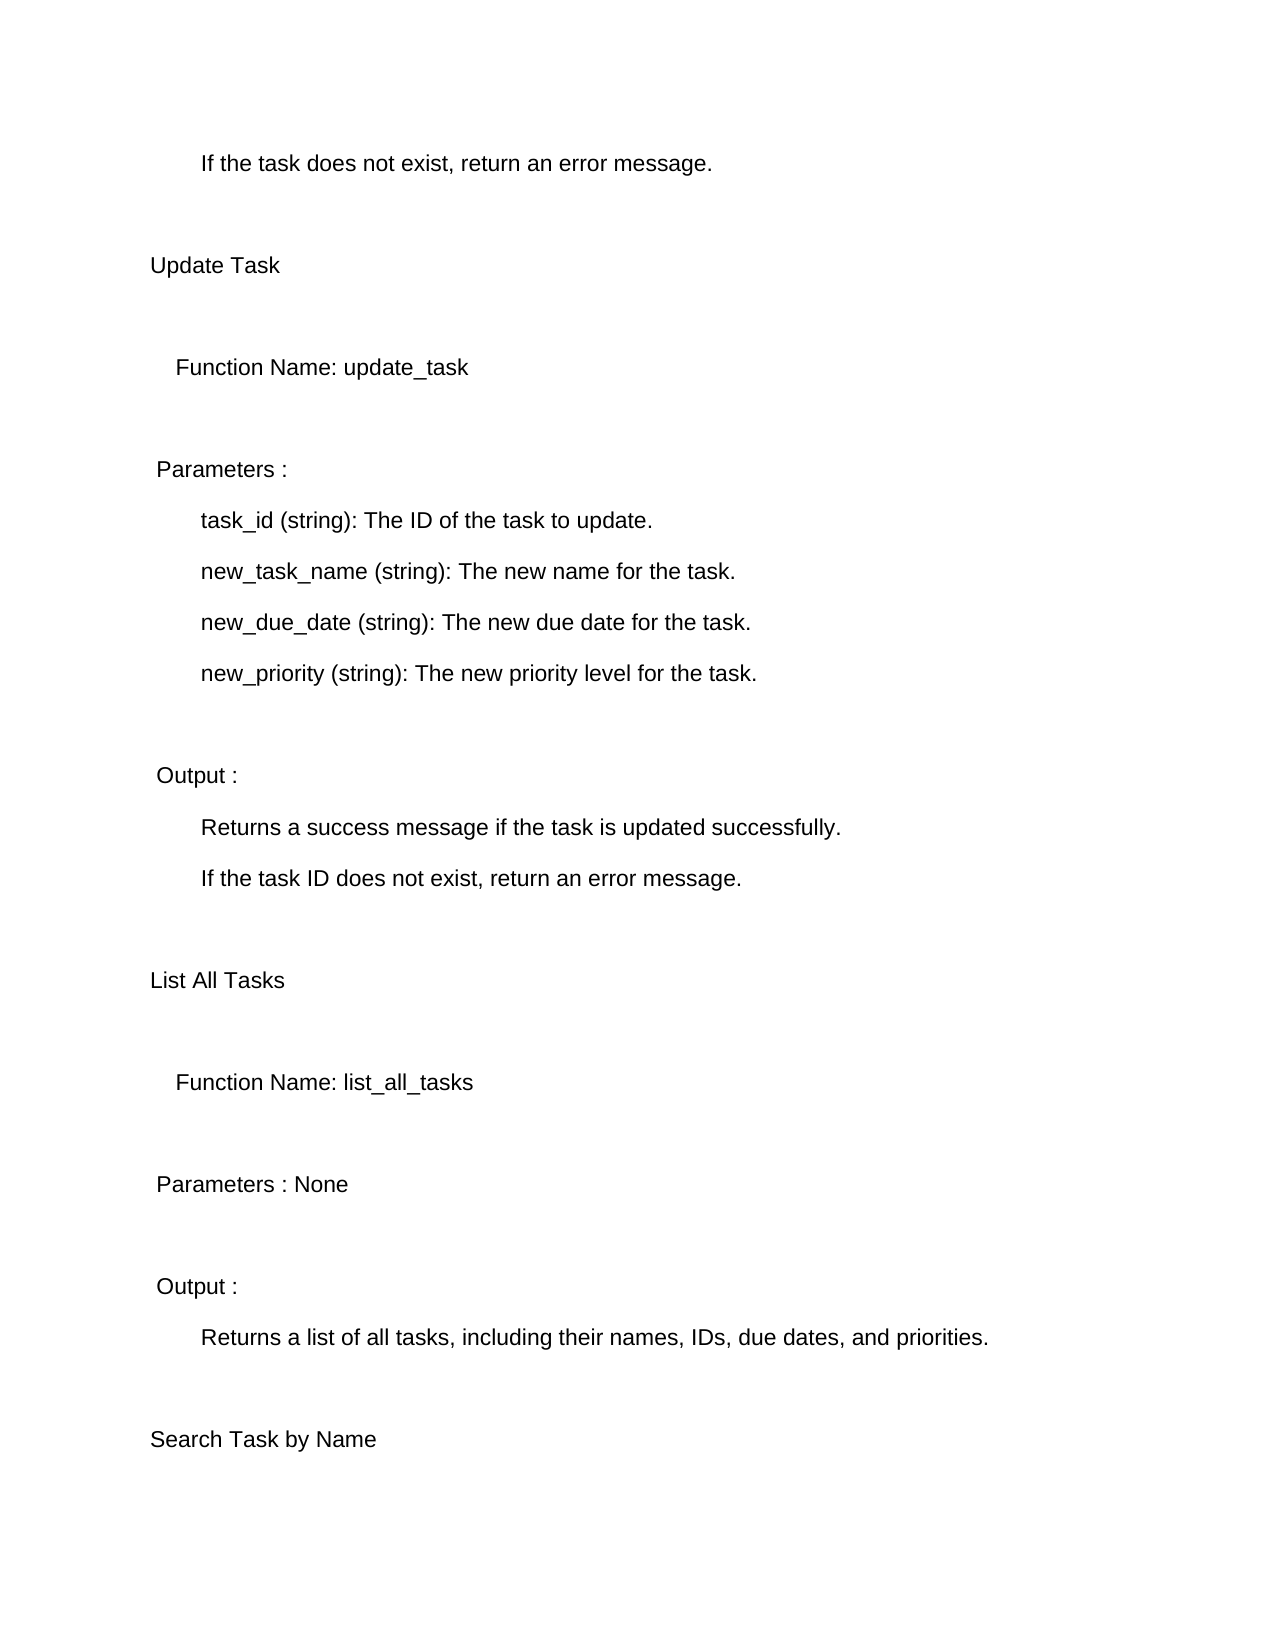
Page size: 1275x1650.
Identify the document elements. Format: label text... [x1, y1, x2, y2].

text Returns a list of all tasks, including their names, IDs, due dates, and priorities. [150, 1324, 1125, 1350]
text new_due_date (string): The new due date for the task. [150, 609, 1125, 636]
text Output : [150, 762, 1125, 789]
text If the task ID does not exist, return an error message. [150, 864, 1125, 891]
text new_priority (string): The new priority level for the task. [150, 660, 1125, 687]
text Parameters : [150, 456, 1125, 483]
text task_id (string): The ID of the task to update. [150, 507, 1125, 534]
text Search Task by Name [150, 1426, 1125, 1452]
text Update Task [150, 252, 1125, 278]
text If the task does not exist, return an error message. [150, 150, 1125, 176]
text Parameters : None [150, 1171, 1125, 1197]
text List All Tasks [150, 967, 1125, 993]
text Function Name: list_all_tasks [150, 1069, 1125, 1095]
text Function Name: update_task [150, 354, 1125, 381]
text Returns a success message if the task is updated successfully. [150, 813, 1125, 840]
text Output : [150, 1273, 1125, 1299]
text new_task_name (string): The new name for the task. [150, 558, 1125, 585]
